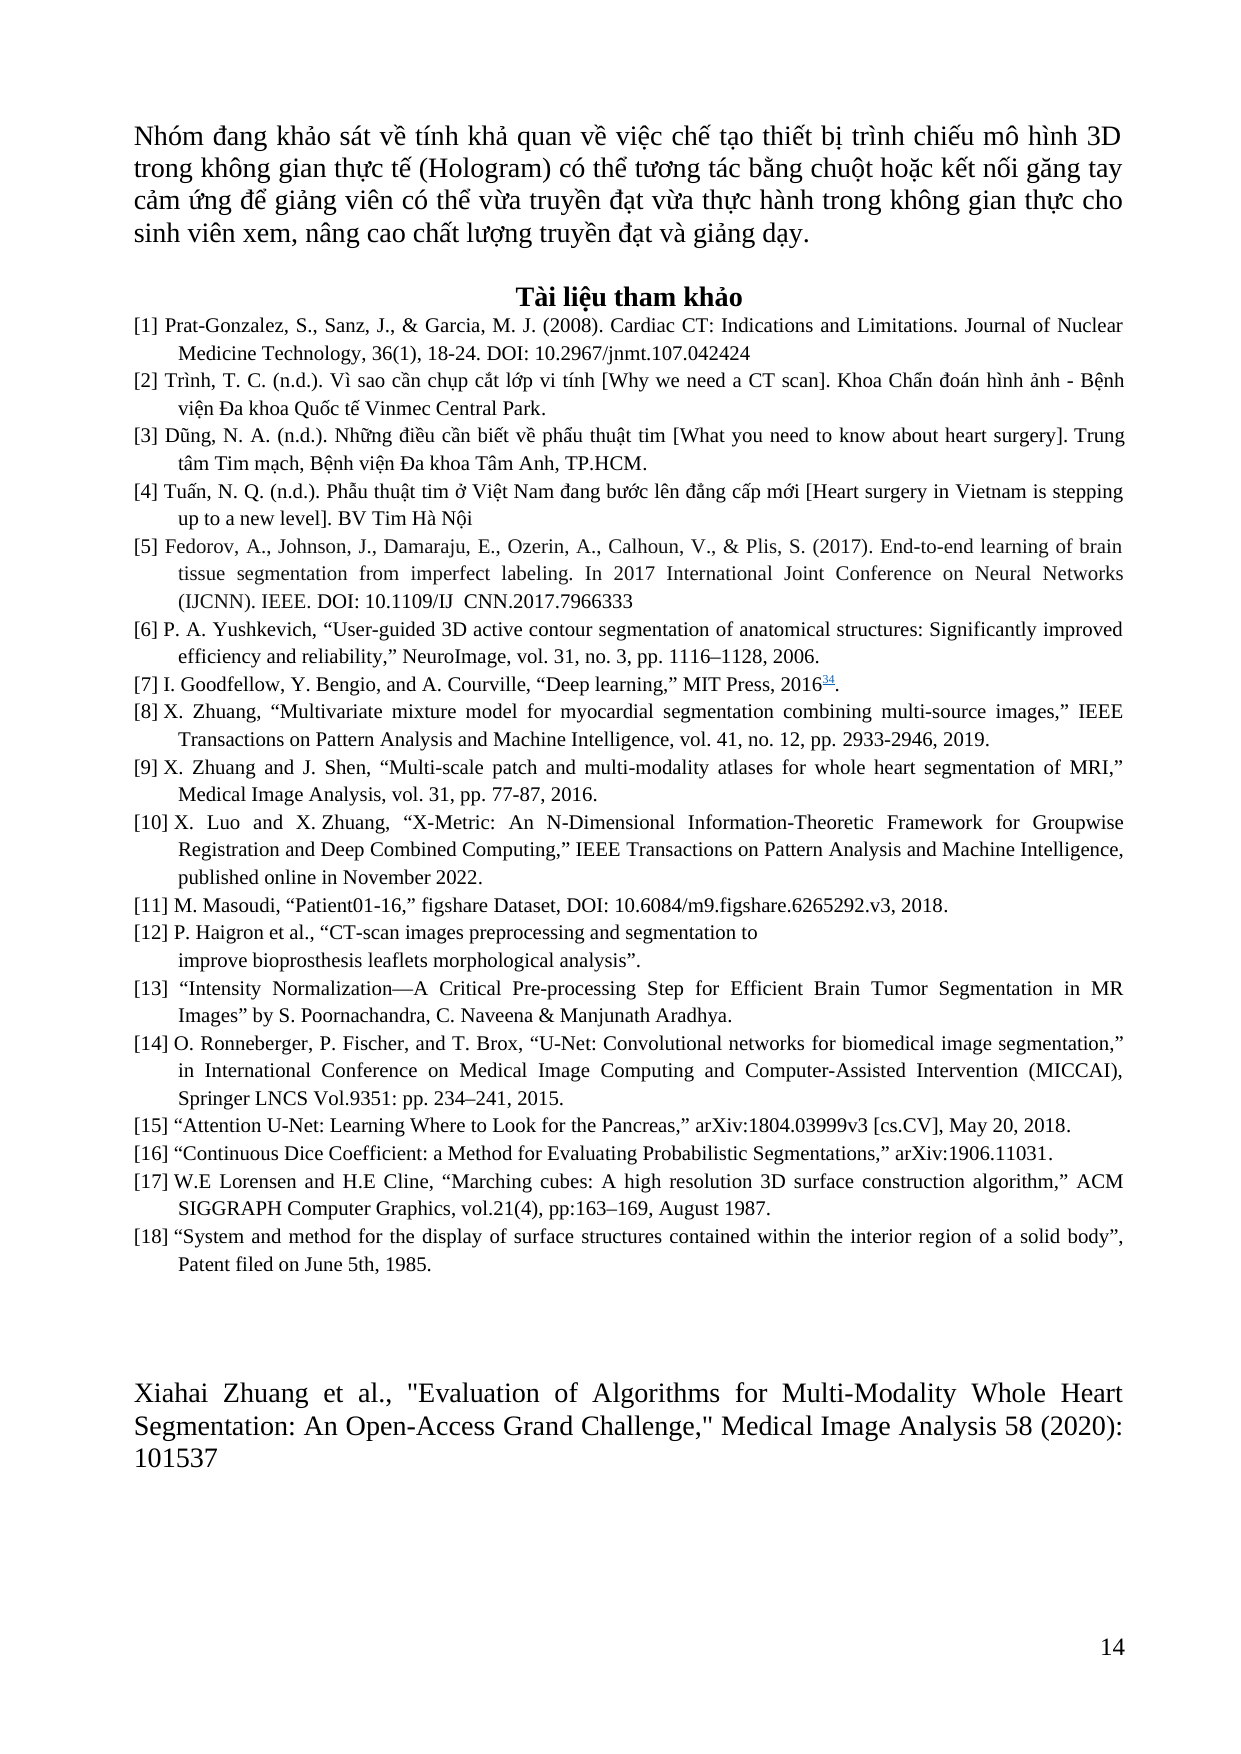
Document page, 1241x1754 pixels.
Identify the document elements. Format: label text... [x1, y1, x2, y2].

text [9] X. Zhuang and J. Shen, “Multi-scale patch and multi-modality atlases for whole heart segmentation of MRI,” Medical Image Analysis, vol. 31, pp. 77-87, 2016. [133, 754, 1125, 806]
text [11] M. Masoudi, “Patient01-16,” figshare Dataset, DOI: 10.6084/m9.figshare.6265292.v3, 2018. [133, 893, 1125, 917]
text [13] “Intensity Normalization—A Critical Pre-processing Step for Efficient Brain Tumor Segmentation in MR Images” by S. Poornachandra, C. Naveena & Manjunath Aradhya. [133, 975, 1125, 1027]
text [16] “Continuous Dice Coefficient: a Method for Evaluating Probabilistic Segmentations,” arXiv:1906.11031. [133, 1141, 1125, 1165]
text [2] Trình, T. C. (n.d.). Vì sao cần chụp cắt lớp vi tính [Why we need a CT scan]. Khoa Chẩn đoán hình ảnh - Bệnh viện Đa khoa Quốc tế Vinmec Central Park. [133, 368, 1125, 420]
text [3] Dũng, N. A. (n.d.). Những điều cần biết về phẩu thuật tim [What you need to know about heart surgery]. Trung tâm Tim mạch, Bệnh viện Đa khoa Tâm Anh, TP.HCM. [133, 423, 1125, 475]
text [12] P. Haigron et al., “CT-scan images preprocessing and segmentation to [133, 920, 1125, 944]
text [17] W.E Lorensen and H.E Cline, “Marching cubes: A high resolution 3D surface construction algorithm,” ACM SIGGRAPH Computer Graphics, vol.21(4), pp:163–169, August 1987. [133, 1169, 1125, 1220]
text [7] I. Goodfellow, Y. Bengio, and A. Courville, “Deep learning,” MIT Press, 201634. [133, 672, 1125, 696]
text Tài liệu tham khảo [133, 281, 1125, 313]
text [4] Tuấn, N. Q. (n.d.). Phẫu thuật tim ở Việt Nam đang bước lên đẳng cấp mới [Heart surgery in Vietnam is stepping up to a new level]. BV Tim Hà Nội [133, 478, 1125, 530]
text Nhóm đang khảo sát về tính khả quan về việc chế tạo thiết bị trình chiếu mô hình 3D trong không gian thực tế (Hologram) có thể tương tác bằng chuột hoặc kết nối găng tay cảm ứng để giảng viên có thể vừa truyền đạt vừa thực hành trong không gian thực cho sinh viên xem, nâng cao chất lượng truyền đạt và giảng dạy. [133, 118, 1125, 248]
text [18] “System and method for the display of surface structures contained within the interior region of a solid body”, Patent filed on June 5th, 1985. [133, 1224, 1125, 1276]
text [1] Prat-Gonzalez, S., Sanz, J., & Garcia, M. J. (2008). Cardiac CT: Indications and Limitations. Journal of Nuclear Medicine Technology, 36(1), 18-24. DOI: 10.2967/jnmt.107.042424 [133, 313, 1125, 364]
text [5] Fedorov, A., Johnson, J., Damaraju, E., Ozerin, A., Calhoun, V., & Plis, S. (2017). End-to-end learning of brain tissue segmentation from imperfect labeling. In 2017 International Joint Conference on Neural Networks (IJCNN). IEEE. DOI: 10.1109/IJ CNN.2017.7966333 [133, 534, 1125, 613]
text [8] X. Zhuang, “Multivariate mixture model for myocardial segmentation combining multi-source images,” IEEE Transactions on Pattern Analysis and Machine Intelligence, vol. 41, no. 12, pp. 2933-2946, 2019. [133, 699, 1125, 751]
text [15] “Attention U-Net: Learning Where to Look for the Pancreas,” arXiv:1804.03999v3 [cs.CV], May 20, 2018. [133, 1113, 1125, 1137]
text [6] P. A. Yushkevich, “User-guided 3D active contour segmentation of anatomical structures: Significantly improved efficiency and reliability,” NeuroImage, vol. 31, no. 3, pp. 1116–1128, 2006. [133, 617, 1125, 668]
text Xiahai Zhuang et al., "Evaluation of Algorithms for Multi-Modality Whole Heart Segmentation: An Open-Access Grand Challenge," Medical Image Analysis 58 (2020): 101537 [133, 1376, 1125, 1473]
text improve bioprosthesis leaflets morphological analysis”. [178, 948, 1125, 972]
text [10] X. Luo and X. Zhuang, “X-Metric: An N-Dimensional Information-Theoretic Framework for Groupwise Registration and Deep Combined Computing,” IEEE Transactions on Pattern Analysis and Machine Intelligence, published online in November 2022. [133, 810, 1125, 889]
text [14] O. Ronneberger, P. Fischer, and T. Brox, “U-Net: Convolutional networks for biomedical image segmentation,” in International Conference on Medical Image Computing and Computer-Assisted Intervention (MICCAI), Springer LNCS Vol.9351: pp. 234–241, 2015. [133, 1031, 1125, 1110]
